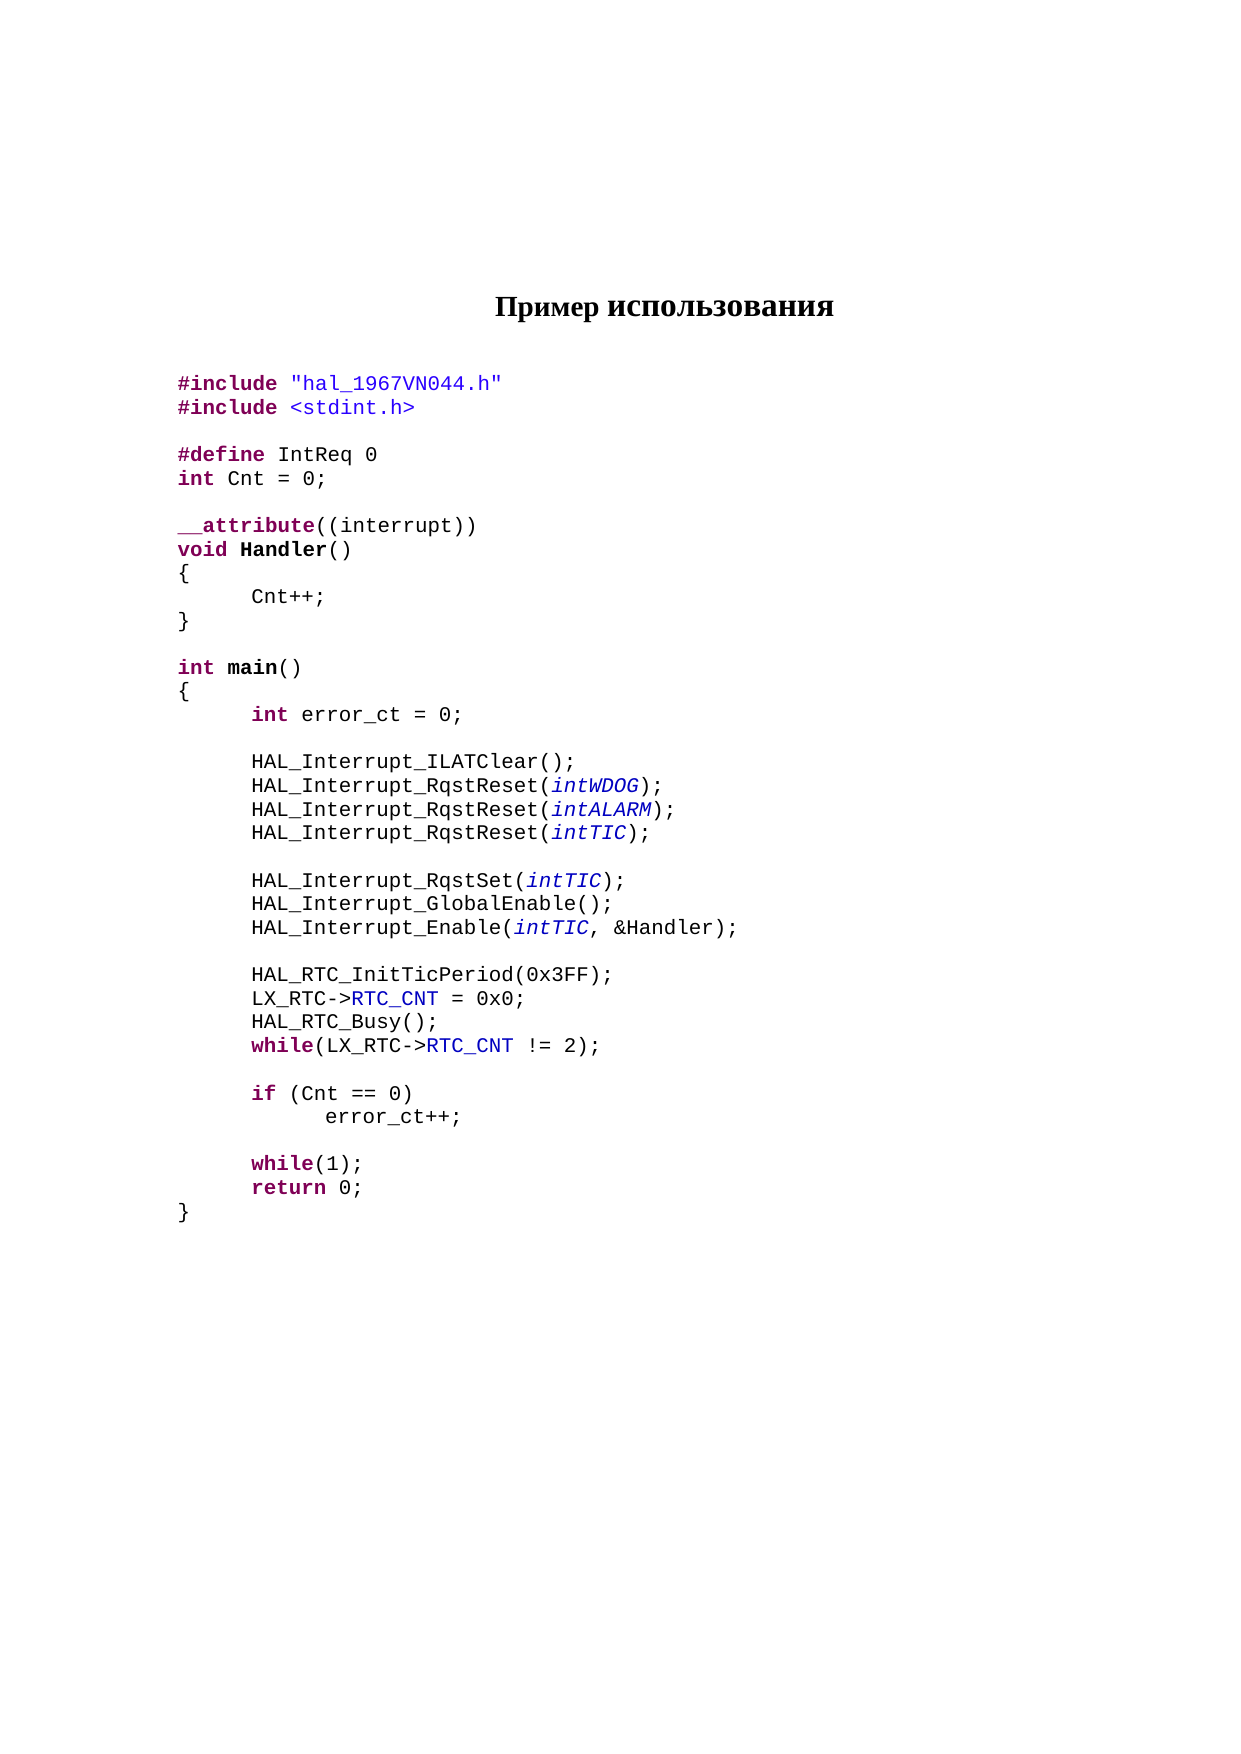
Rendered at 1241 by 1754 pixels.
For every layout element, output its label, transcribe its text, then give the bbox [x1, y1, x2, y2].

text HAL_Interrupt_RqstReset(intTIC); [177, 822, 1152, 846]
text HAL_RTC_InitTicPeriod(0x3FF); [177, 964, 1152, 988]
text HAL_Interrupt_ILATClear(); [177, 751, 1152, 775]
subtitle Пример использования [177, 285, 1152, 323]
text #define IntReq 0 [177, 444, 1152, 468]
text HAL_Interrupt_GlobalEnable(); [177, 893, 1152, 917]
text if (Cnt == 0) [177, 1082, 1152, 1106]
text int main() [177, 657, 1152, 681]
text int Cnt = 0; [177, 468, 1152, 491]
text } [177, 1201, 1152, 1224]
text #include <stdint.h> [177, 397, 1152, 420]
text } [177, 609, 1152, 633]
text HAL_Interrupt_RqstSet(intTIC); [177, 870, 1152, 893]
text __attribute((interrupt)) [177, 515, 1152, 539]
text Cnt++; [177, 586, 1152, 609]
text int error_ct = 0; [177, 704, 1152, 728]
text { [177, 562, 1152, 586]
text HAL_Interrupt_RqstReset(intALARM); [177, 799, 1152, 822]
text error_ct++; [177, 1106, 1152, 1130]
text LX_RTC->RTC_CNT = 0x0; [177, 988, 1152, 1012]
text while(1); [177, 1153, 1152, 1177]
text void Handler() [177, 539, 1152, 562]
text return 0; [177, 1177, 1152, 1201]
text while(LX_RTC->RTC_CNT != 2); [177, 1035, 1152, 1059]
text HAL_Interrupt_RqstReset(intWDOG); [177, 775, 1152, 799]
text HAL_Interrupt_Enable(intTIC, &Handler); [177, 917, 1152, 941]
text { [177, 681, 1152, 704]
text HAL_RTC_Busy(); [177, 1012, 1152, 1035]
text #include "hal_1967VN044.h" [177, 373, 1152, 397]
